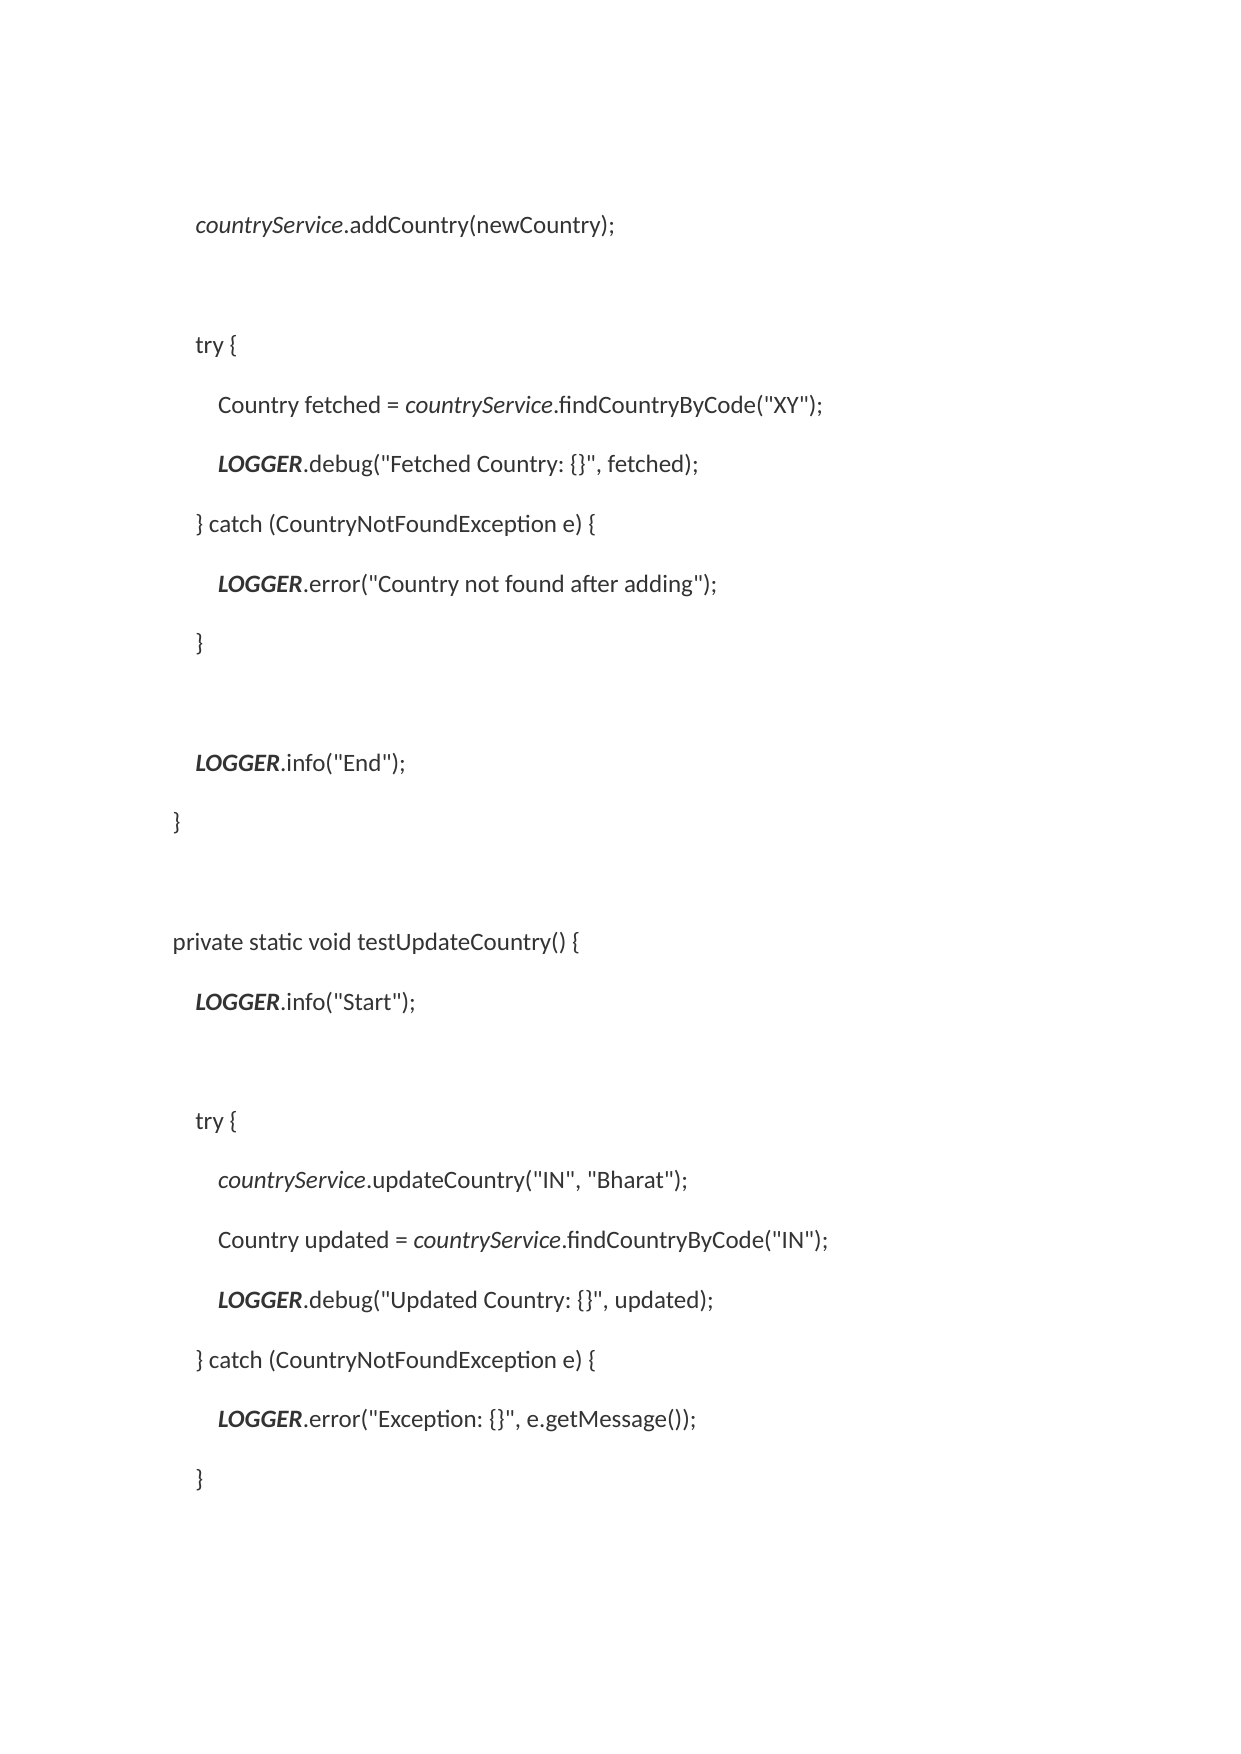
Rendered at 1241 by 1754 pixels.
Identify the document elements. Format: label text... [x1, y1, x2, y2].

text } [150, 627, 1090, 658]
text countryService.addCountry(newCountry); [150, 210, 1090, 240]
text LOGGER.debug("Fetched Country: {}", fetched); [150, 448, 1090, 479]
text Country updated = countryService.findCountryByCode("IN"); [150, 1224, 1090, 1255]
text LOGGER.debug("Updated Country: {}", updated); [150, 1284, 1090, 1314]
text LOGGER.info("Start"); [150, 986, 1090, 1016]
text try { [150, 1105, 1090, 1136]
text countryService.updateCountry("IN", "Bharat"); [150, 1165, 1090, 1195]
text } catch (CountryNotFoundException e) { [150, 508, 1090, 539]
text LOGGER.info("End"); [150, 747, 1090, 777]
text } [150, 807, 1090, 837]
text LOGGER.error("Country not found after adding"); [150, 568, 1090, 598]
text Country fetched = countryService.findCountryByCode("XY"); [150, 389, 1090, 419]
text private static void testUpdateCountry() { [150, 926, 1090, 956]
text } catch (CountryNotFoundException e) { [150, 1344, 1090, 1374]
text } [150, 1463, 1090, 1494]
text LOGGER.error("Exception: {}", e.getMessage()); [150, 1403, 1090, 1434]
text try { [150, 329, 1090, 359]
